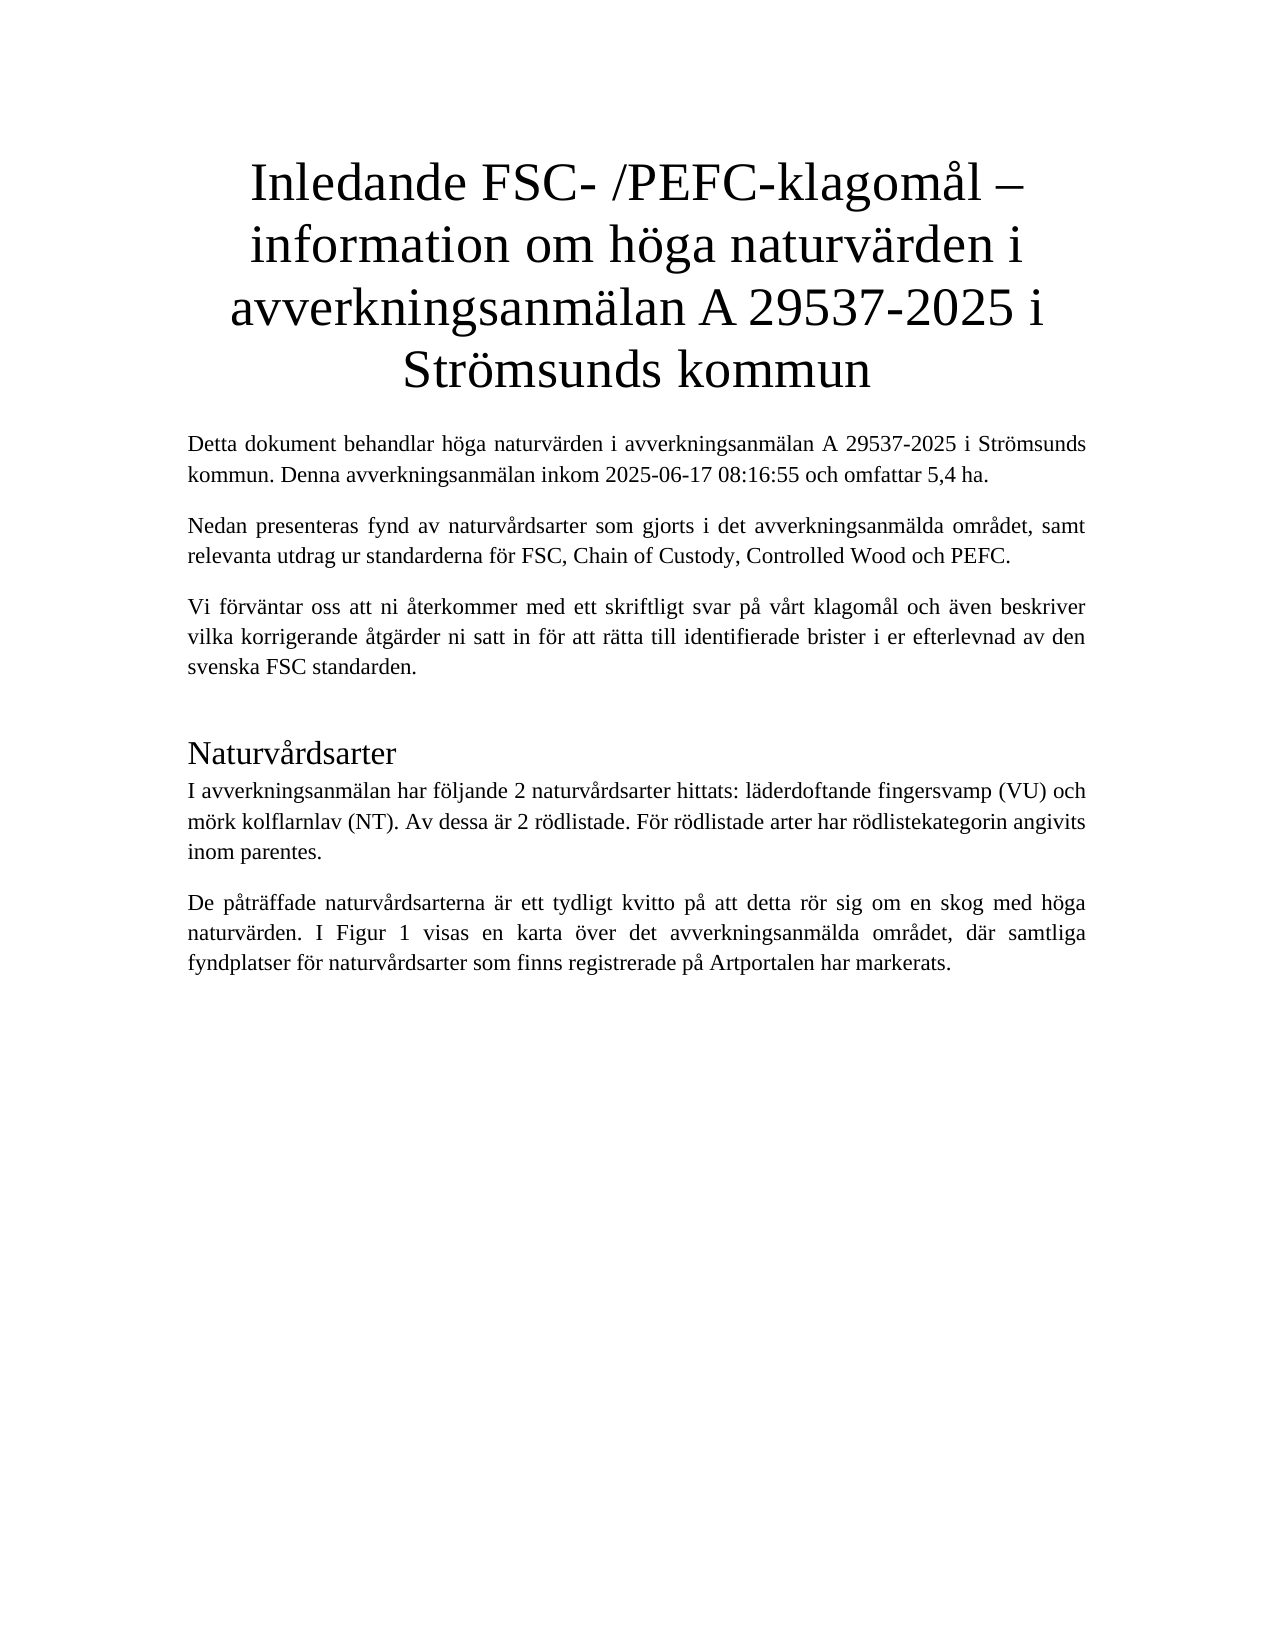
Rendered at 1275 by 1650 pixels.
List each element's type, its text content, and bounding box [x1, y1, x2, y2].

subtitle Naturvårdsarter [187, 733, 1087, 772]
text I avverkningsanmälan har följande 2 naturvårdsarter hittats: läderdoftande fingersvamp (VU) och mörk kolflarnlav (NT). Av dessa är 2 rödlistade. För rödlistade arter har rödlistekategorin angivits inom parentes. [187, 778, 1087, 864]
text De påträffade naturvårdsarterna är ett tydligt kvitto på att detta rör sig om en skog med höga naturvärden. I Figur 1 visas en karta över det avverkningsanmälda området, där samtliga fyndplatser för naturvårdsarter som finns registrerade på Artportalen har markerats. [187, 889, 1087, 976]
title Inledande FSC- /PEFC-klagomål – information om höga naturvärden i avverkningsanmälan A 29537-2025 i Strömsunds kommun [187, 150, 1087, 399]
text Nedan presenteras fynd av naturvårdsarter som gjorts i det avverkningsanmälda området, samt relevanta utdrag ur standarderna för FSC, Chain of Custody, Controlled Wood och PEFC. [187, 512, 1087, 568]
text Detta dokument behandlar höga naturvärden i avverkningsanmälan A 29537-2025 i Strömsunds kommun. Denna avverkningsanmälan inkom 2025-06-17 08:16:55 och omfattar 5,4 ha. [187, 430, 1087, 487]
text Vi förväntar oss att ni återkommer med ett skriftligt svar på vårt klagomål och även beskriver vilka korrigerande åtgärder ni satt in för att rätta till identifierade brister i er efterlevnad av den svenska FSC standarden. [187, 593, 1087, 680]
